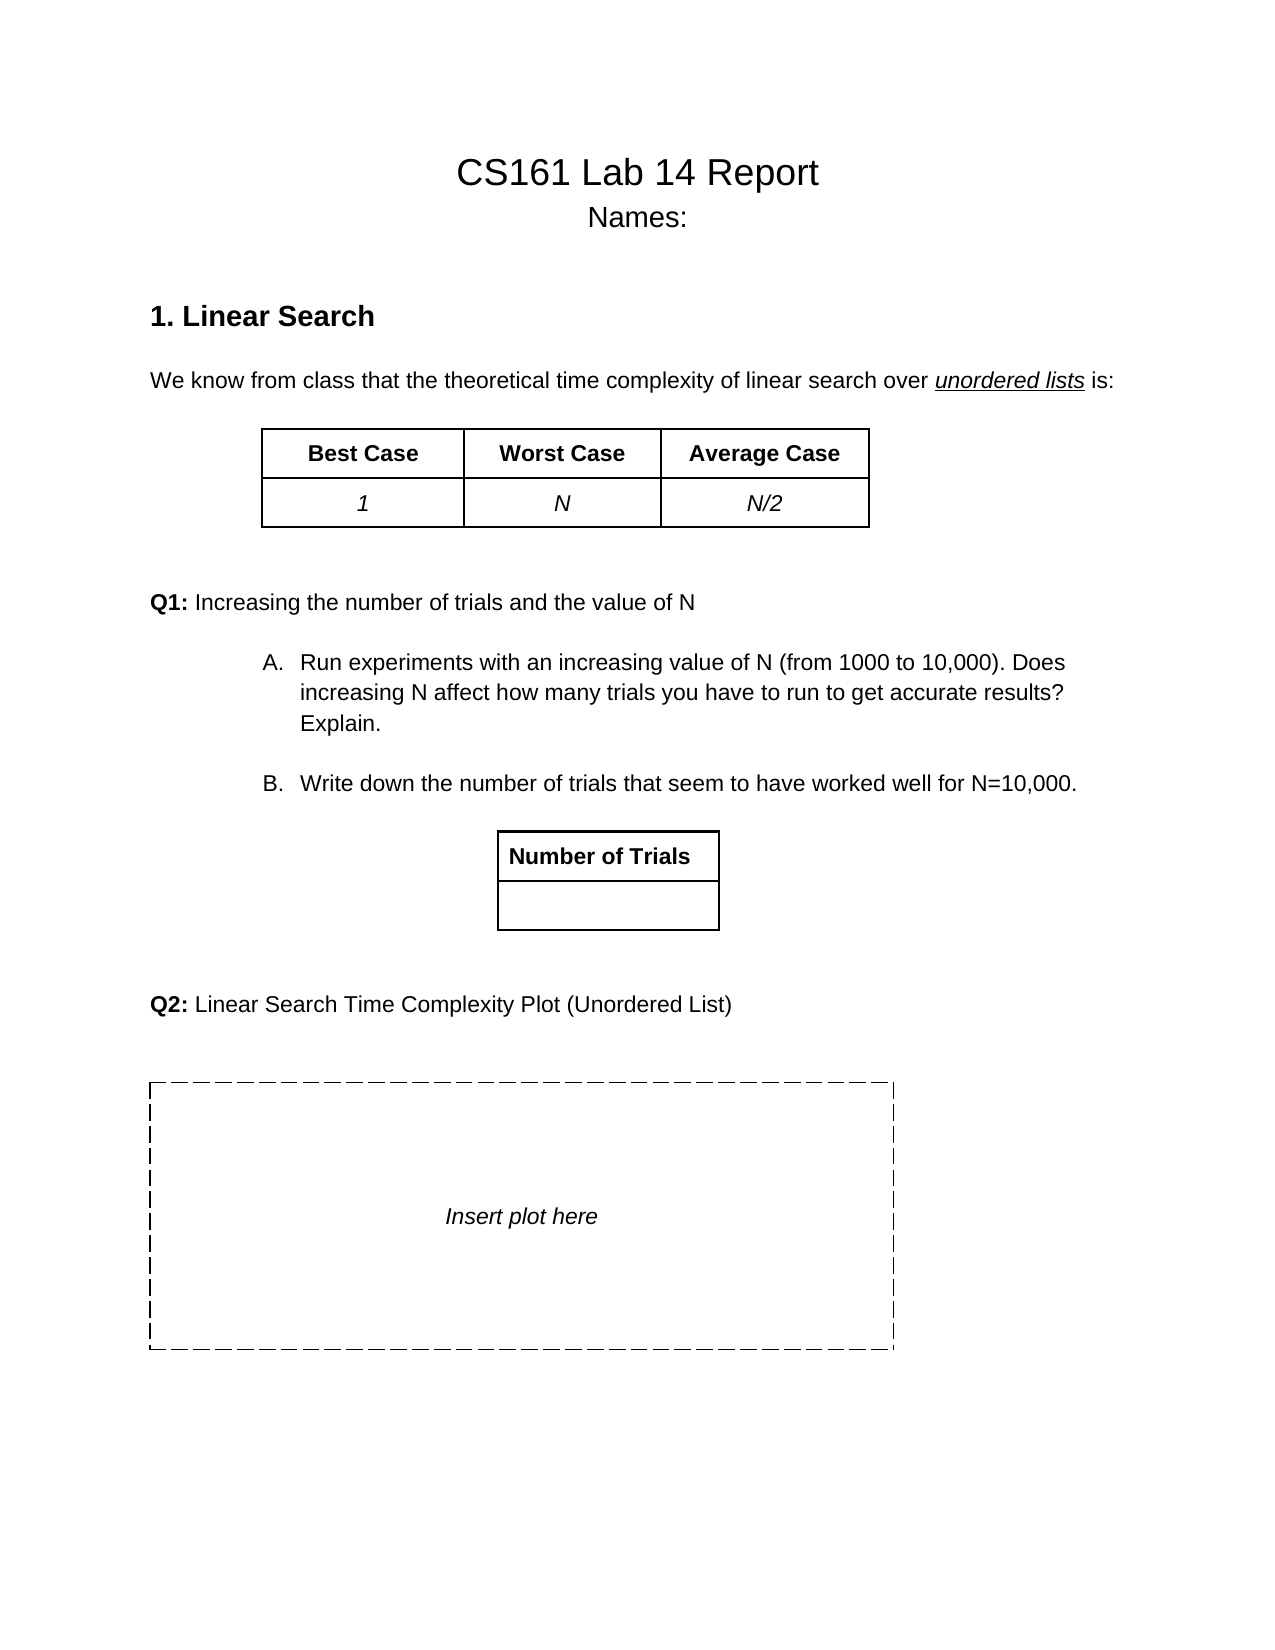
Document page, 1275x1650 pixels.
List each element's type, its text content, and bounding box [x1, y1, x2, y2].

table_header Insert plot here [150, 1082, 893, 1349]
text Q2: Linear Search Time Complexity Plot (Unordered List) [150, 991, 1125, 1018]
table_cell [499, 882, 718, 929]
table_header Average Case [662, 430, 868, 477]
table_cell N/2 [662, 479, 868, 526]
table_header Worst Case [465, 430, 660, 477]
table_cell 1 [263, 479, 463, 526]
text 1. Linear Search [150, 298, 1125, 332]
table_header Best Case [263, 430, 463, 477]
list Write down the number of trials that seem to have worked well for N=10,000. [262, 770, 1125, 796]
text We know from class that the theoretical time complexity of linear search over unordered lists is: [150, 367, 1125, 394]
table_header Number of Trials [499, 833, 718, 880]
text Names: [150, 199, 1125, 233]
list Run experiments with an increasing value of N (from 1000 to 10,000). Does increasing N affect how many trials you have to run to get accurate results? Explain. [262, 649, 1125, 736]
table_cell N [465, 479, 660, 526]
text CS161 Lab 14 Report [150, 150, 1125, 193]
text Q1: Increasing the number of trials and the value of N [150, 589, 1125, 615]
